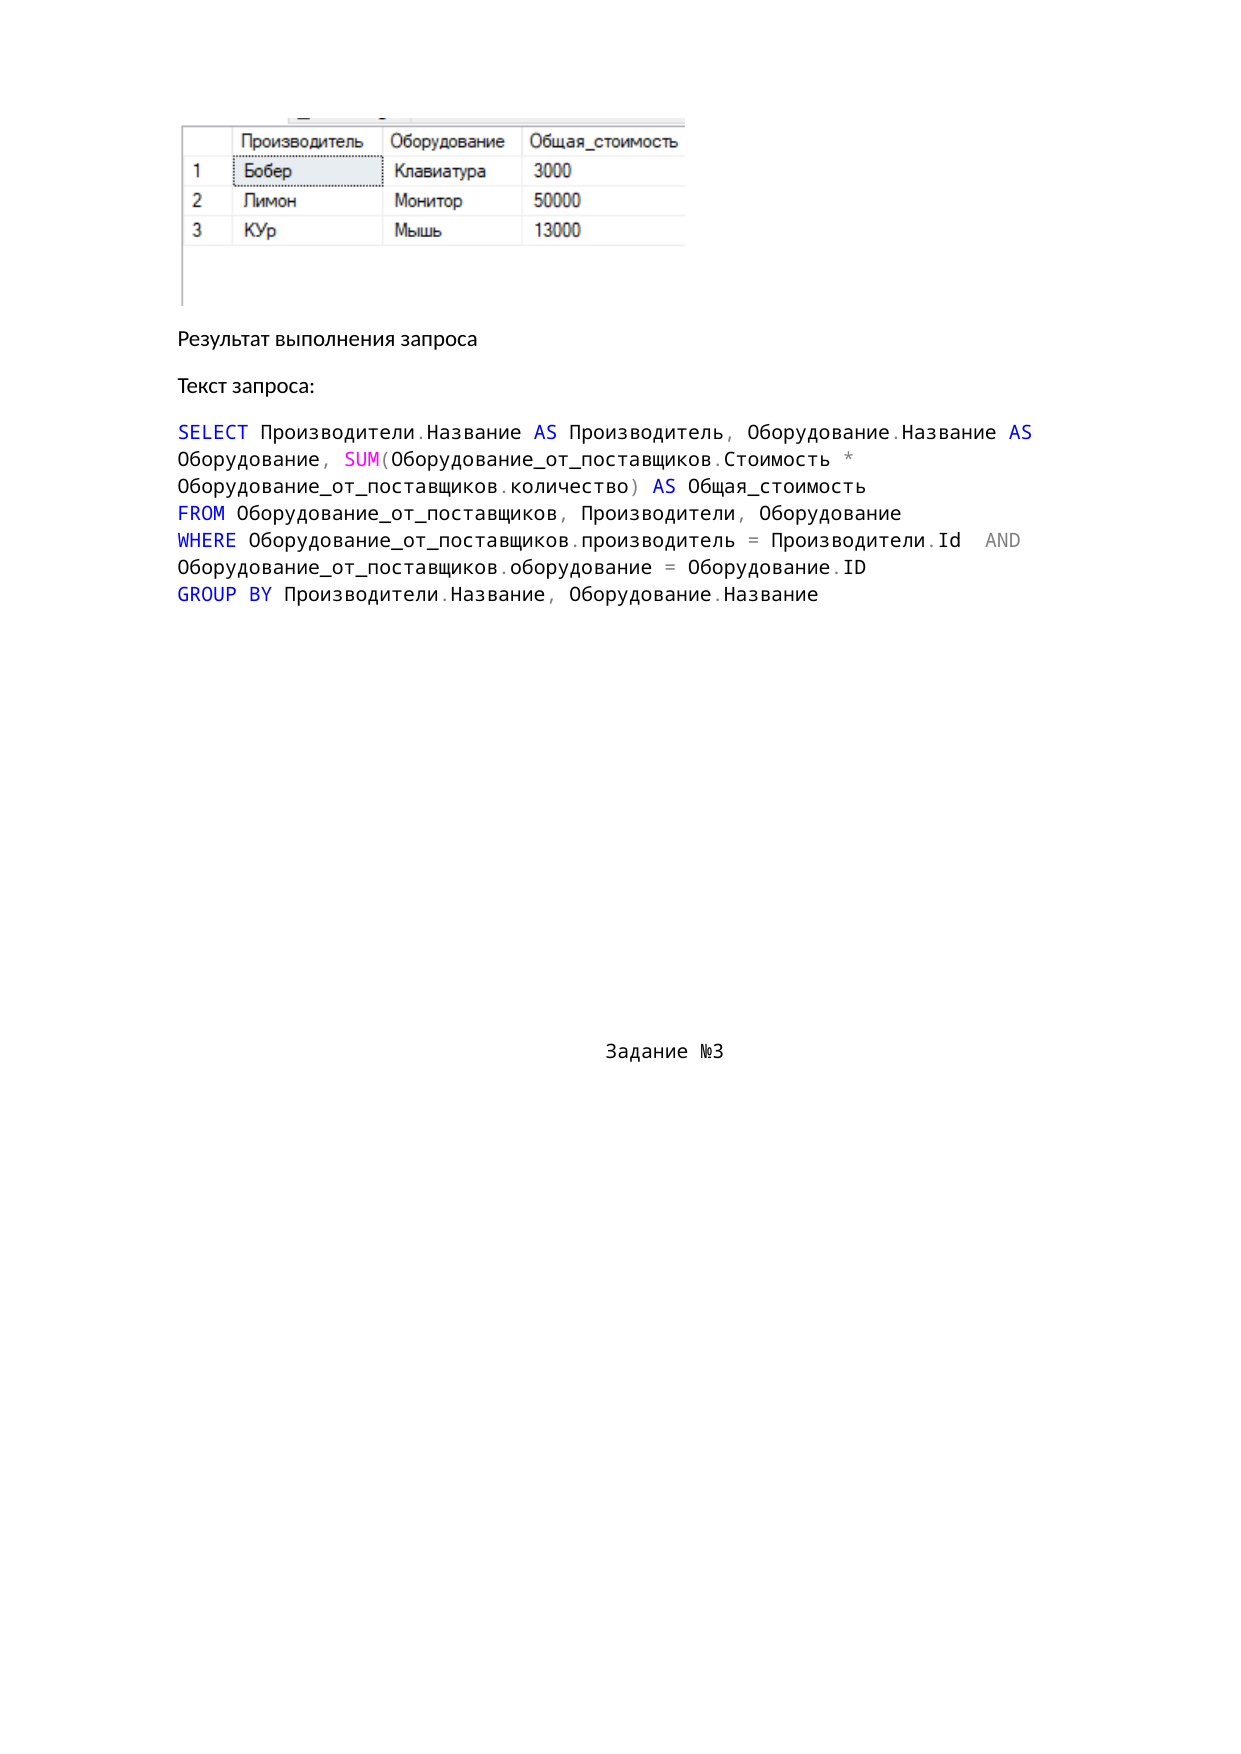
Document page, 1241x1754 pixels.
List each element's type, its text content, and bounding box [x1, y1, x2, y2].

text SELECT Производители.Название AS Производитель, Оборудование.Название AS Оборудование, SUM(Оборудование_от_поставщиков.Стоимость * Оборудование_от_поставщиков.количество) AS Общая_стоимость [177, 418, 1152, 499]
text FROM Оборудование_от_поставщиков, Производители, Оборудование [177, 499, 1152, 526]
text Текст запроса: [177, 371, 1152, 399]
text Задание №3 [177, 1037, 1152, 1064]
text Результат выполнения запроса [177, 324, 1152, 352]
picture [177, 118, 685, 306]
text WHERE Оборудование_от_поставщиков.производитель = Производители.Id AND Оборудование_от_поставщиков.оборудование = Оборудование.ID [177, 526, 1152, 580]
text GROUP BY Производители.Название, Оборудование.Название [177, 580, 1152, 607]
